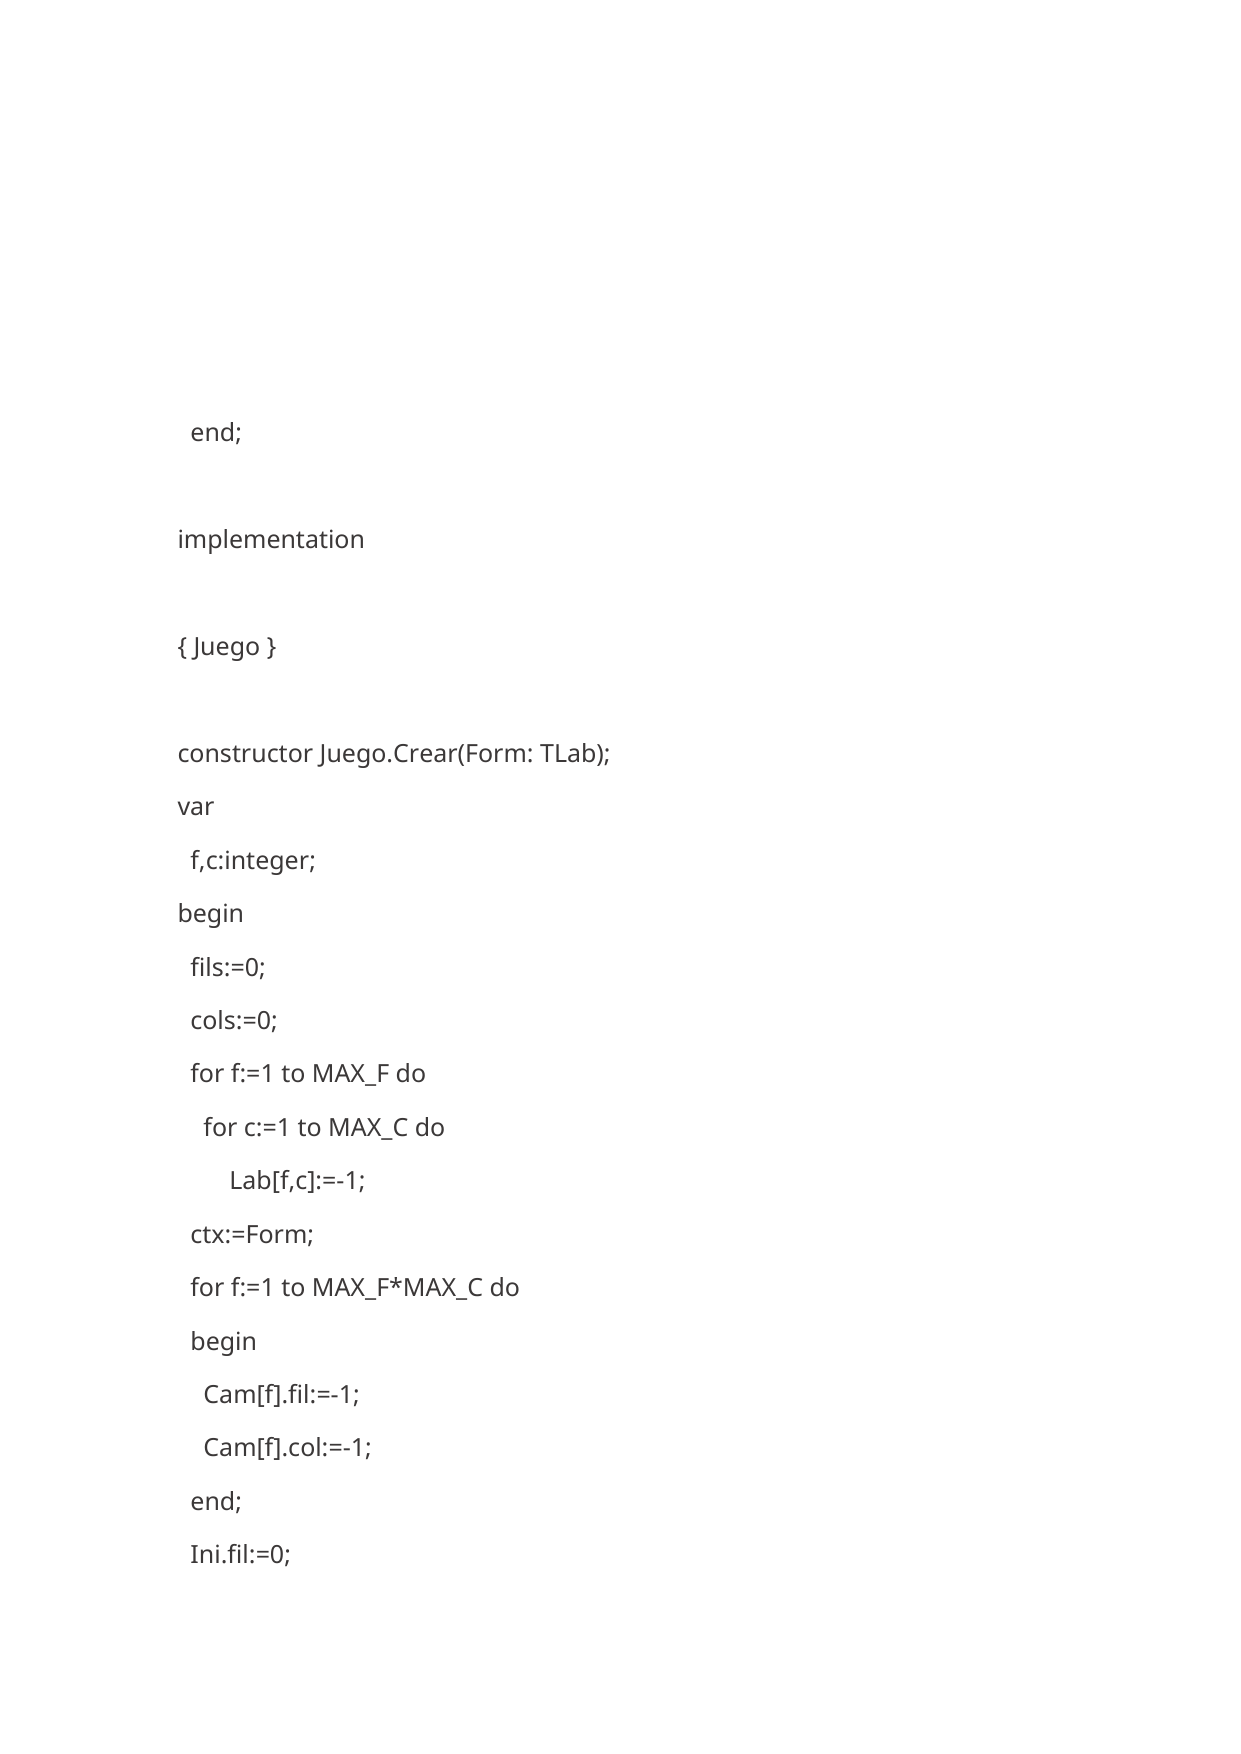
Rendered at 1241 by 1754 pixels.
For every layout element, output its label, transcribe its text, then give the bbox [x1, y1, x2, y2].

text var [177, 789, 1063, 823]
text cols:=0; [177, 1003, 1063, 1037]
text constructor Juego.Crear(Form: TLab); [177, 735, 1063, 769]
text begin [177, 896, 1063, 930]
text for f:=1 to MAX_F do [177, 1056, 1063, 1090]
text Cam[f].fil:=-1; [177, 1377, 1063, 1411]
text Cam[f].col:=-1; [177, 1430, 1063, 1464]
text Ini.fil:=0; [177, 1537, 1063, 1571]
text { Juego } [177, 628, 1063, 663]
text for f:=1 to MAX_F*MAX_C do [177, 1270, 1063, 1304]
text implementation [177, 522, 1063, 556]
text f,c:integer; [177, 842, 1063, 876]
text Lab[f,c]:=-1; [177, 1163, 1063, 1197]
text fils:=0; [177, 949, 1063, 983]
text ctx:=Form; [177, 1216, 1063, 1250]
text end; [177, 415, 1063, 449]
text begin [177, 1323, 1063, 1357]
text end; [177, 1483, 1063, 1518]
text for c:=1 to MAX_C do [177, 1109, 1063, 1143]
